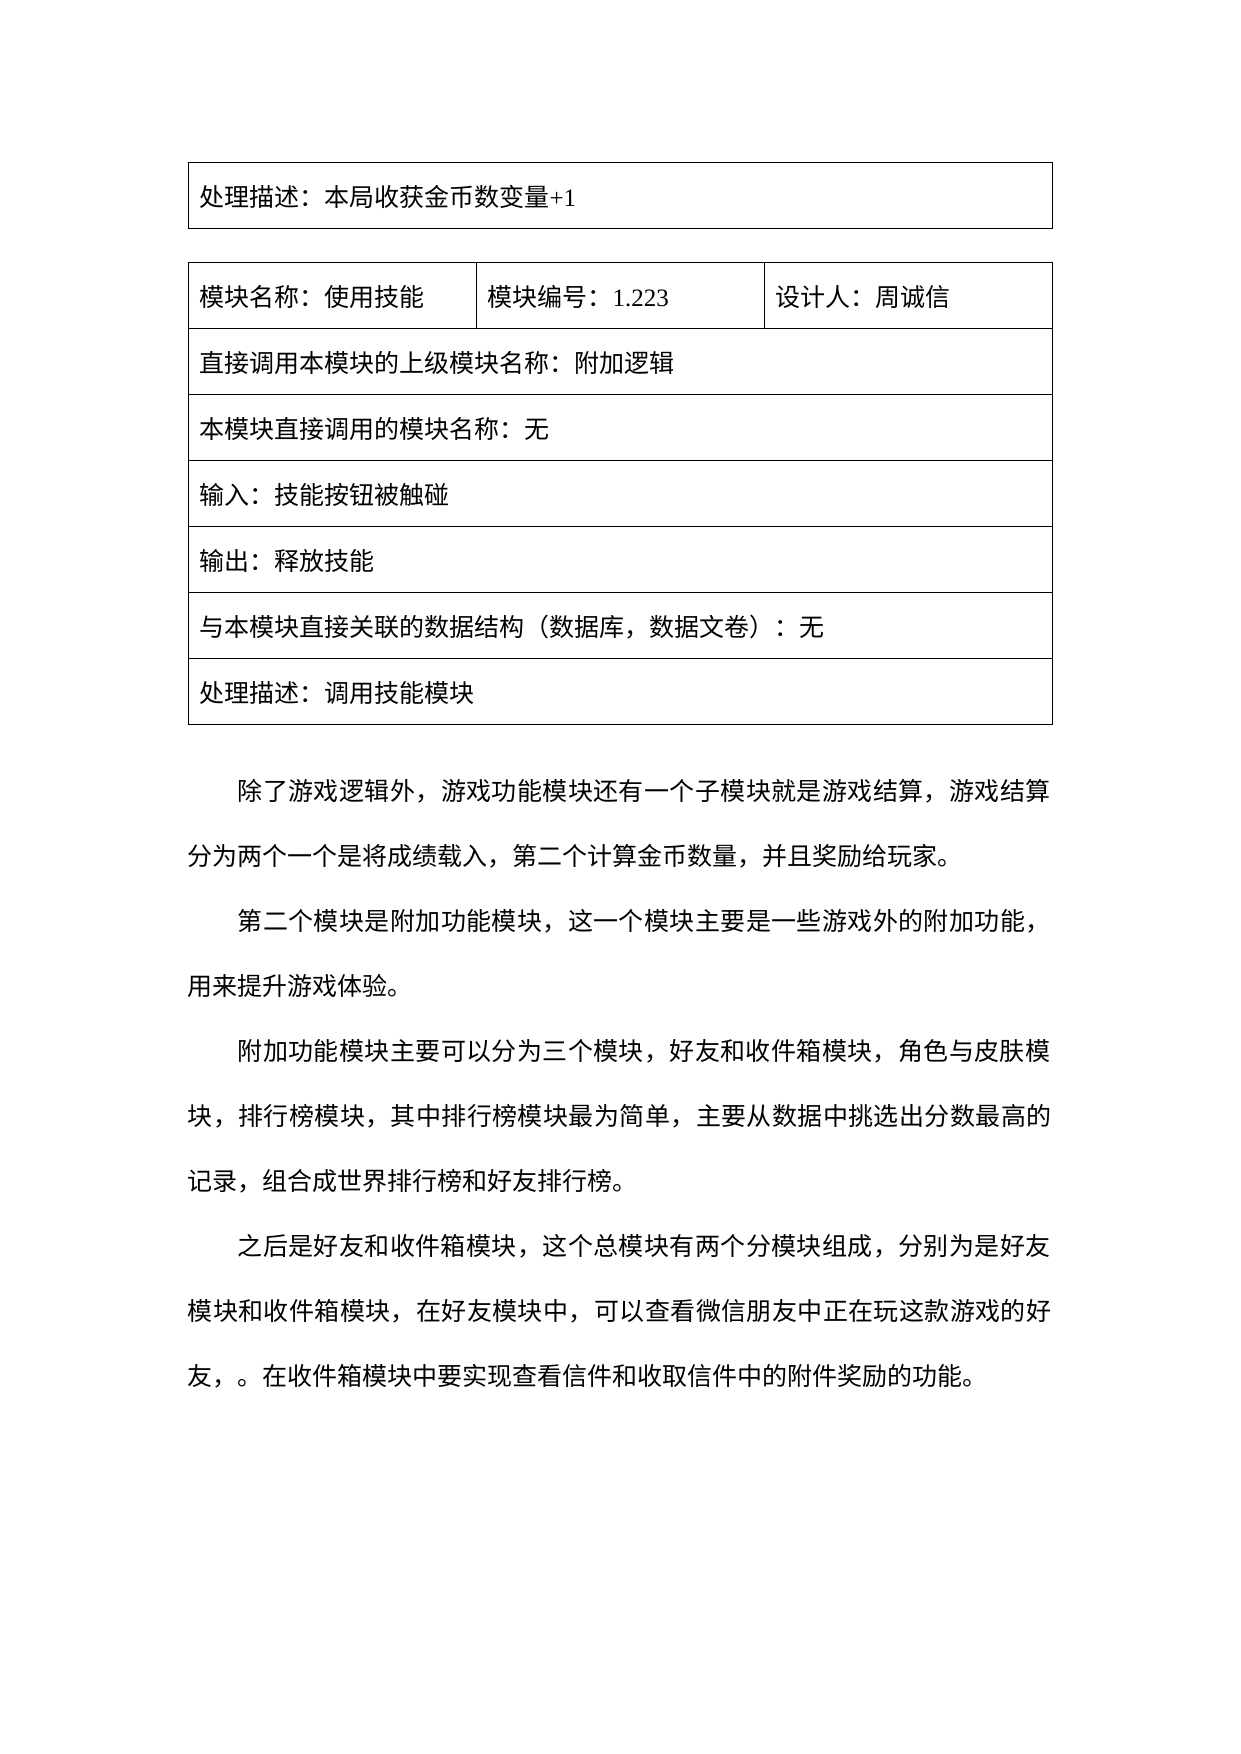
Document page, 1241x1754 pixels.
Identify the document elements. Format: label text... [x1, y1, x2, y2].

table_cell 输入：技能按钮被触碰 [189, 461, 1052, 526]
text 第二个模块是附加功能模块，这一个模块主要是一些游戏外的附加功能，用来提升游戏体验。 [187, 887, 1053, 1017]
table_cell 本模块直接调用的模块名称：无 [189, 395, 1052, 460]
text 之后是好友和收件箱模块，这个总模块有两个分模块组成，分别为是好友模块和收件箱模块，在好友模块中，可以查看微信朋友中正在玩这款游戏的好友，。在收件箱模块中要实现查看信件和收取信件中的附件奖励的功能。 [187, 1212, 1053, 1407]
table_cell 与本模块直接关联的数据结构（数据库，数据文卷）：无 [189, 593, 1052, 658]
table_cell 输出：释放技能 [189, 527, 1052, 592]
text 附加功能模块主要可以分为三个模块，好友和收件箱模块，角色与皮肤模块，排行榜模块，其中排行榜模块最为简单，主要从数据中挑选出分数最高的记录，组合成世界排行榜和好友排行榜。 [187, 1017, 1053, 1212]
table_header 设计人：周诚信 [765, 263, 1052, 328]
table_cell 处理描述：调用技能模块 [189, 659, 1052, 724]
table_header 模块编号：1.223 [477, 263, 764, 328]
table_header 模块名称：使用技能 [189, 263, 476, 328]
text 除了游戏逻辑外，游戏功能模块还有一个子模块就是游戏结算，游戏结算分为两个一个是将成绩载入，第二个计算金币数量，并且奖励给玩家。 [187, 757, 1053, 887]
table_cell 处理描述：本局收获金币数变量+1 [189, 163, 1052, 228]
table_cell 直接调用本模块的上级模块名称：附加逻辑 [189, 329, 1052, 394]
